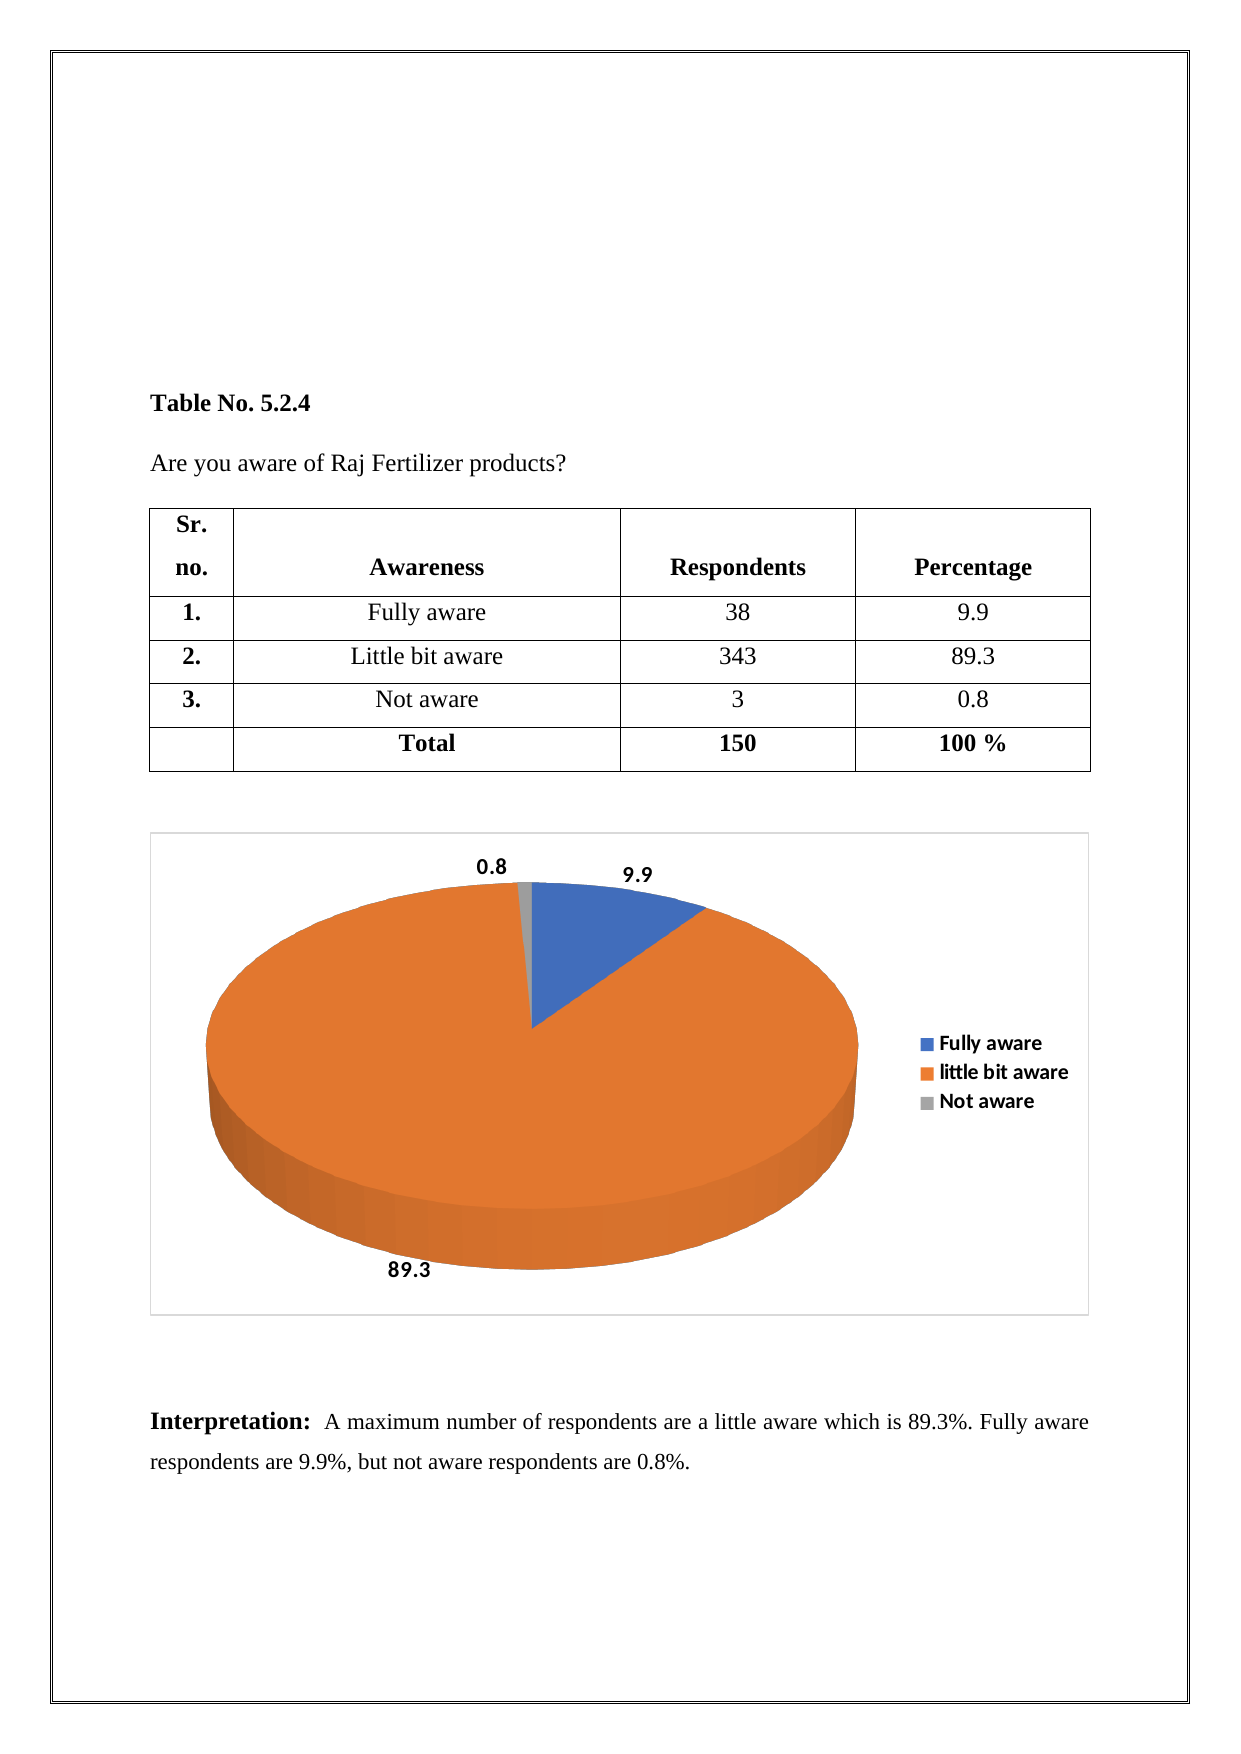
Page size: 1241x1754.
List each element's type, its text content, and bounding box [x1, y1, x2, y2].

table_cell 150 [621, 728, 855, 771]
table_cell 9.9 [856, 597, 1090, 640]
table_cell 38 [621, 597, 855, 640]
table_cell 2. [150, 641, 233, 683]
table_header Sr. no. [150, 509, 233, 596]
table_header Respondents [621, 509, 855, 596]
table_cell Total [234, 728, 620, 771]
table_cell 89.3 [856, 641, 1090, 683]
table_cell Little bit aware [234, 641, 620, 683]
table_cell [150, 728, 233, 771]
text Are you aware of Raj Fertilizer products? [150, 448, 1090, 477]
table_header Awareness [234, 509, 620, 596]
text Table No. 5.2.4 [150, 388, 1090, 417]
table_cell Not aware [234, 684, 620, 727]
table_cell 343 [621, 641, 855, 683]
table_cell Fully aware [234, 597, 620, 640]
text Interpretation: A maximum number of respondents are a little aware which is 89.3%. Fully aware respondents are 9.9%, but not aware respondents are 0.8%. [150, 1406, 1090, 1475]
table_cell 0.8 [856, 684, 1090, 727]
table_cell 3. [150, 684, 233, 727]
table_cell 100 % [856, 728, 1090, 771]
table_header Percentage [856, 509, 1090, 596]
table_cell 1. [150, 597, 233, 640]
table_cell 3 [621, 684, 855, 727]
